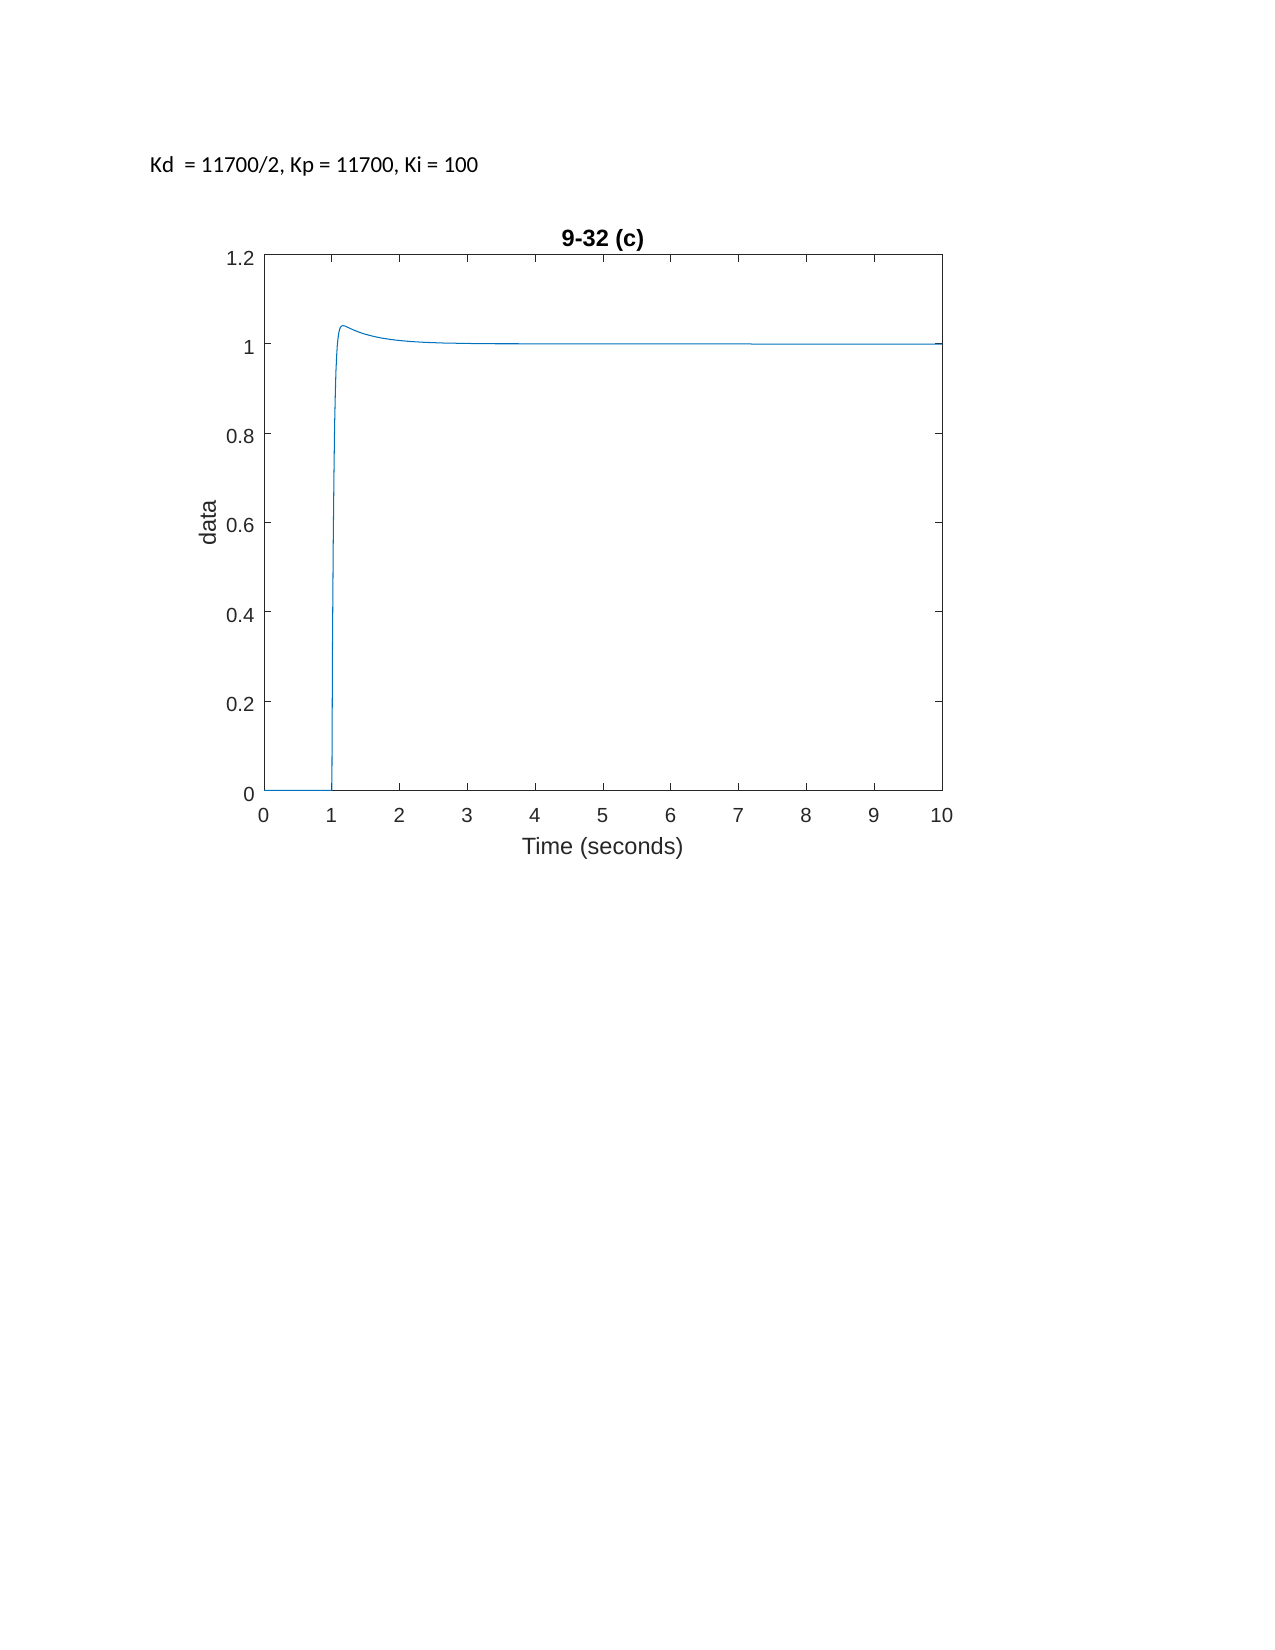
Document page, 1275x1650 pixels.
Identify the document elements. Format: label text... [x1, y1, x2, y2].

text Kd = 11700/2, Kp = 11700, Ki = 100 [150, 150, 1125, 178]
